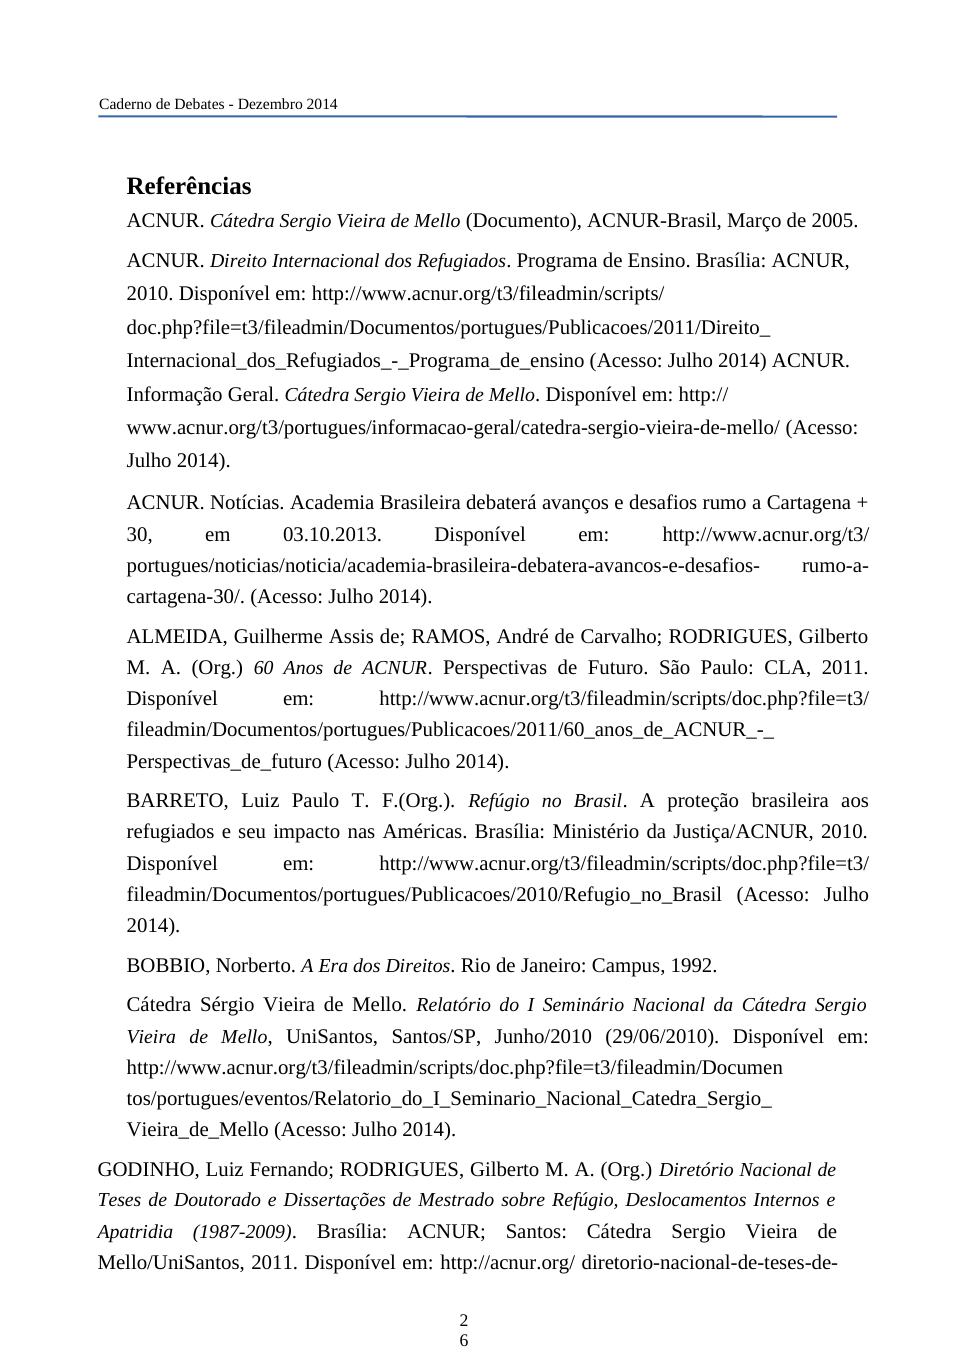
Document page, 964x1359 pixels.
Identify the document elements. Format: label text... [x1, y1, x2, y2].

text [97, 1157, 838, 1274]
text BARRETO, Luiz Paulo T. F.(Org.). Refúgio no Brasil. A proteção brasileira aos refugiados e seu impacto nas Américas. Brasília: Ministério da Justiça/ACNUR, 2010. Disponível em: http://www.acnur.org/t3/fileadmin/scripts/doc.php?file=t3/ fileadmin/Documentos/portugues/Publicacoes/2010/Refugio_no_Brasil (Acesso: Julho 2014). [126, 788, 869, 937]
text ALMEIDA, Guilherme Assis de; RAMOS, André de Carvalho; RODRIGUES, Gilberto M. A. (Org.) 60 Anos de ACNUR. Perspectivas de Futuro. São Paulo: CLA, 2011. Disponível em: http://www.acnur.org/t3/fileadmin/scripts/doc.php?file=t3/ fileadmin/Documentos/portugues/Publicacoes/2011/60_anos_de_ACNUR_-_ Perspectivas_de_futuro (Acesso: Julho 2014). [126, 623, 869, 773]
text ACNUR. Direito Internacional dos Refugiados. Programa de Ensino. Brasília: ACNUR, 2010. Disponível em: http://www.acnur.org/t3/fileadmin/scripts/ doc.php?file=t3/fileadmin/Documentos/portugues/Publicacoes/2011/Direito_ Internacional_dos_Refugiados_-_Programa_de_ensino (Acesso: Julho 2014) ACNUR. Informação Geral. Cátedra Sergio Vieira de Mello. Disponível em: http:// www.acnur.org/t3/portugues/informacao-geral/catedra-sergio-vieira-de-mello/ (Acesso: Julho 2014). [126, 248, 869, 472]
text BOBBIO, Norberto. A Era dos Direitos. Rio de Janeiro: Campus, 1992. [126, 953, 869, 977]
text ACNUR. Cátedra Sergio Vieira de Mello (Documento), ACNUR-Brasil, Março de 2005. [126, 208, 869, 232]
text ACNUR. Notícias. Academia Brasileira debaterá avanços e desafios rumo a Cartagena + 30, em 03.10.2013. Disponível em: http://www.acnur.org/t3/ portugues/noticias/noticia/academia-brasileira-debatera-avancos-e-desafios- rumo-a-cartagena-30/. (Acesso: Julho 2014). [126, 490, 869, 608]
text Cátedra Sérgio Vieira de Mello. Relatório do I Seminário Nacional da Cátedra Sergio Vieira de Mello, UniSantos, Santos/SP, Junho/2010 (29/06/2010). Disponível em: http://www.acnur.org/t3/fileadmin/scripts/doc.php?file=t3/fileadmin/Documen tos/portugues/eventos/Relatorio_do_I_Seminario_Nacional_Catedra_Sergio_ Vieira_de_Mello (Acesso: Julho 2014). [126, 992, 869, 1141]
text Referências [126, 171, 869, 199]
